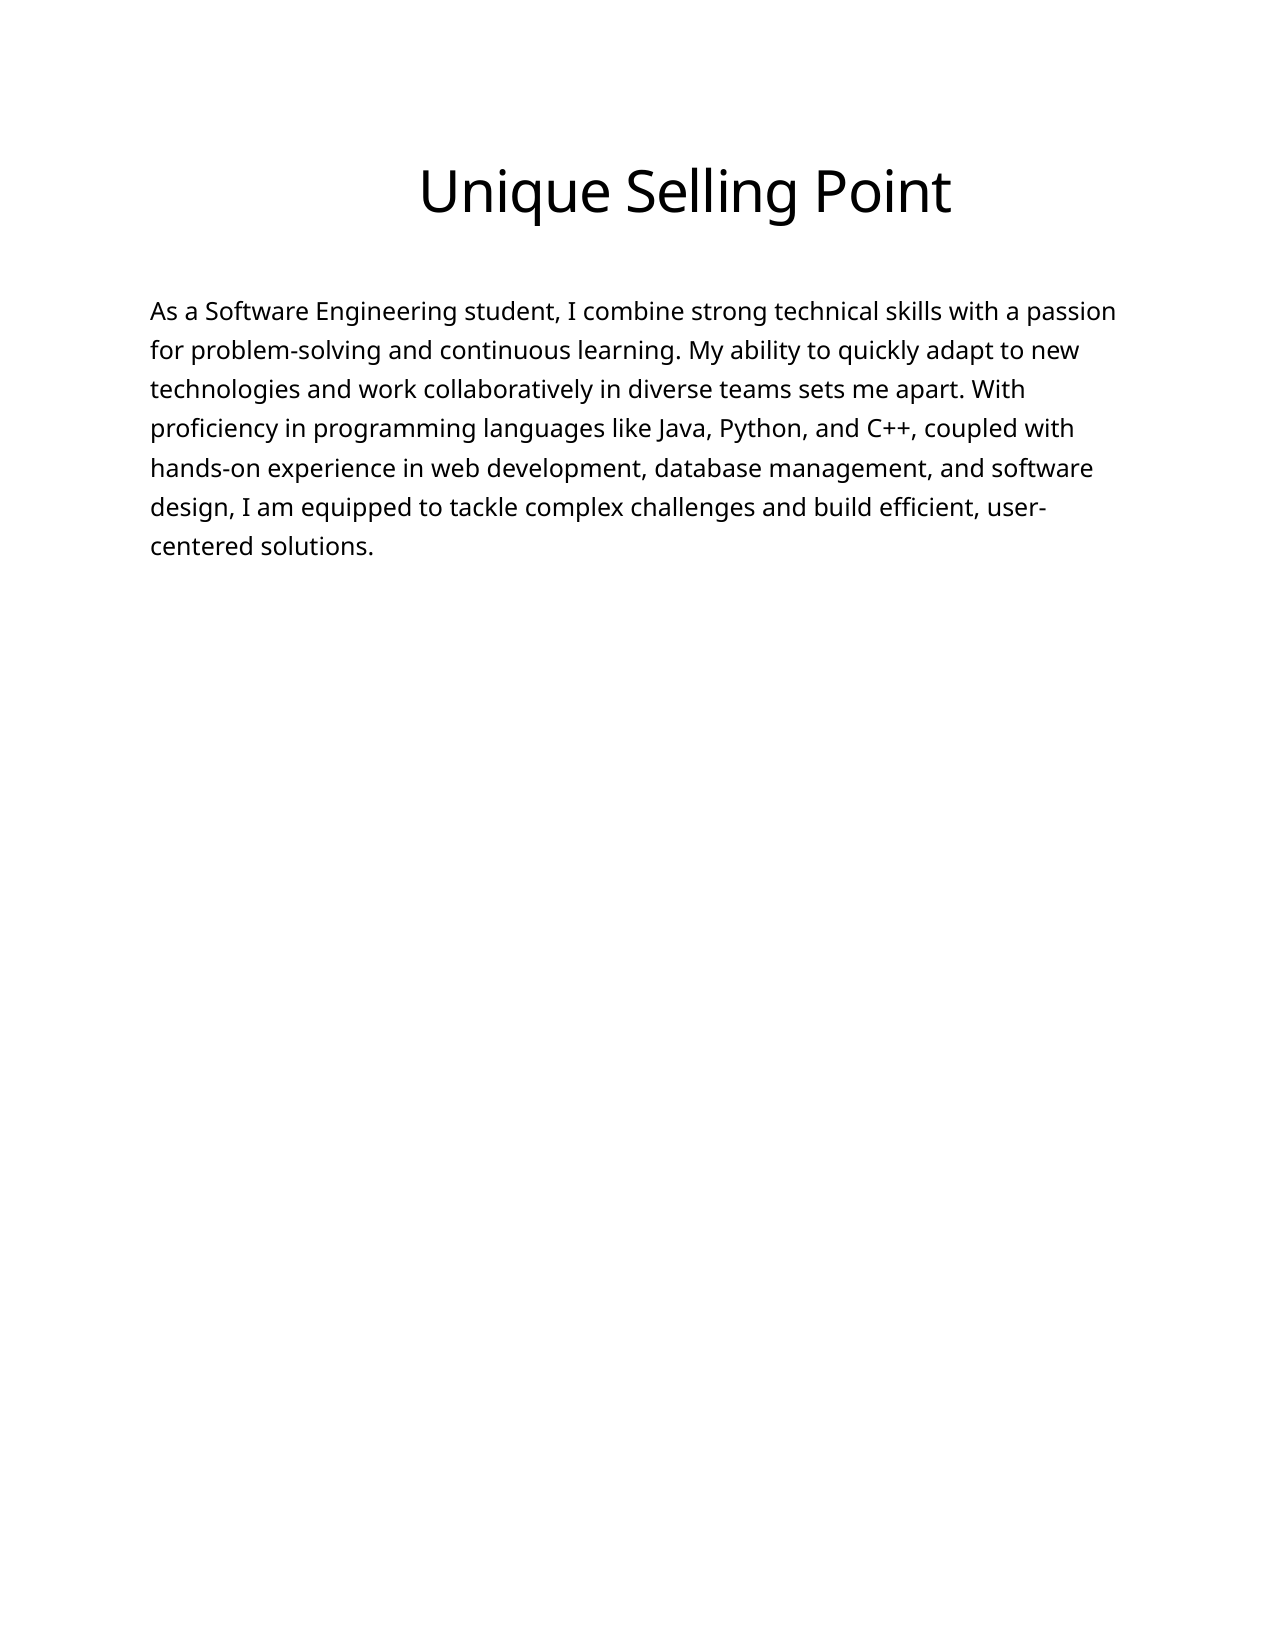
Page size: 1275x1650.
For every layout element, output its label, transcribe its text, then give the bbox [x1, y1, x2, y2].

title Unique Selling Point [150, 150, 1125, 229]
text As a Software Engineering student, I combine strong technical skills with a passion for problem-solving and continuous learning. My ability to quickly adapt to new technologies and work collaboratively in diverse teams sets me apart. With proficiency in programming languages like Java, Python, and C++, coupled with hands-on experience in web development, database management, and software design, I am equipped to tackle complex challenges and build efficient, user-centered solutions. [150, 294, 1125, 563]
